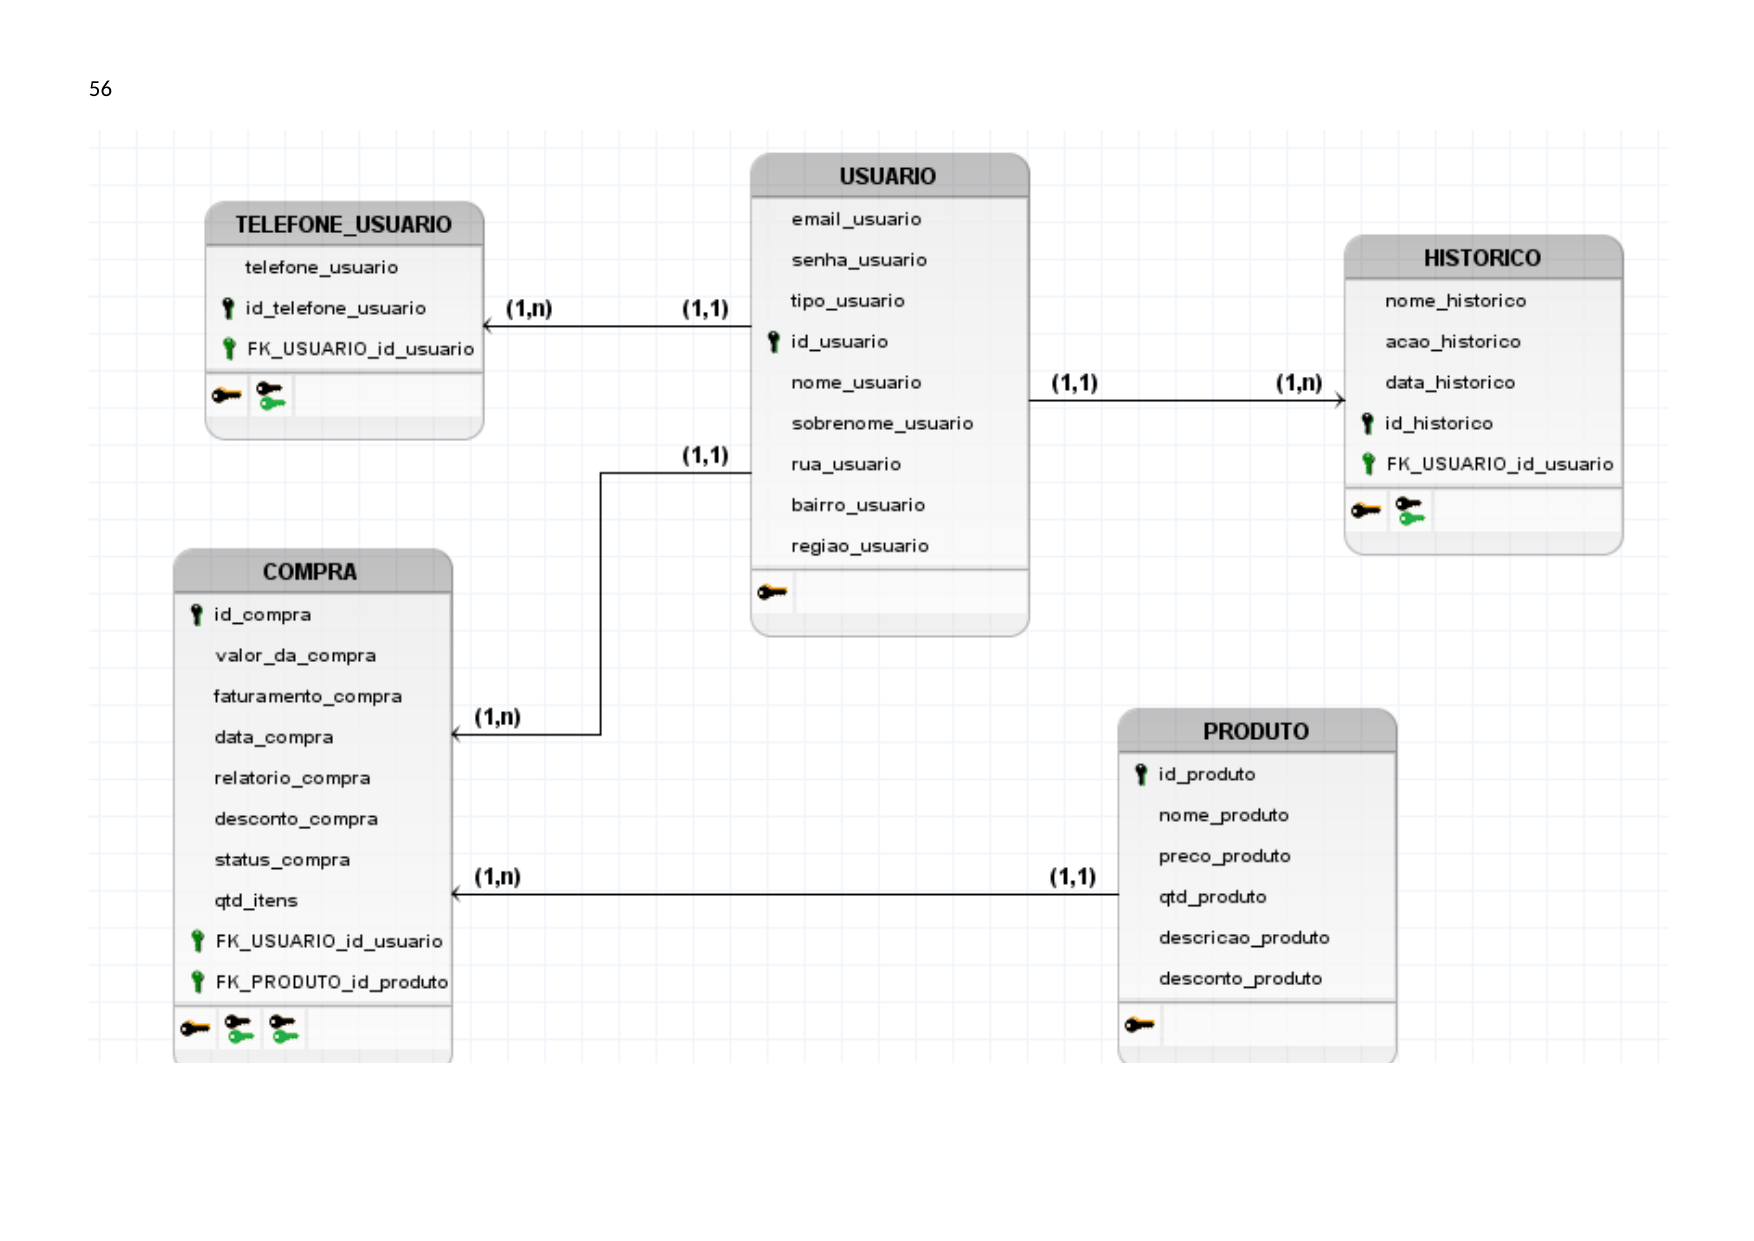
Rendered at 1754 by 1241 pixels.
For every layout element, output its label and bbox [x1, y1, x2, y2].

picture [88, 130, 1669, 1063]
